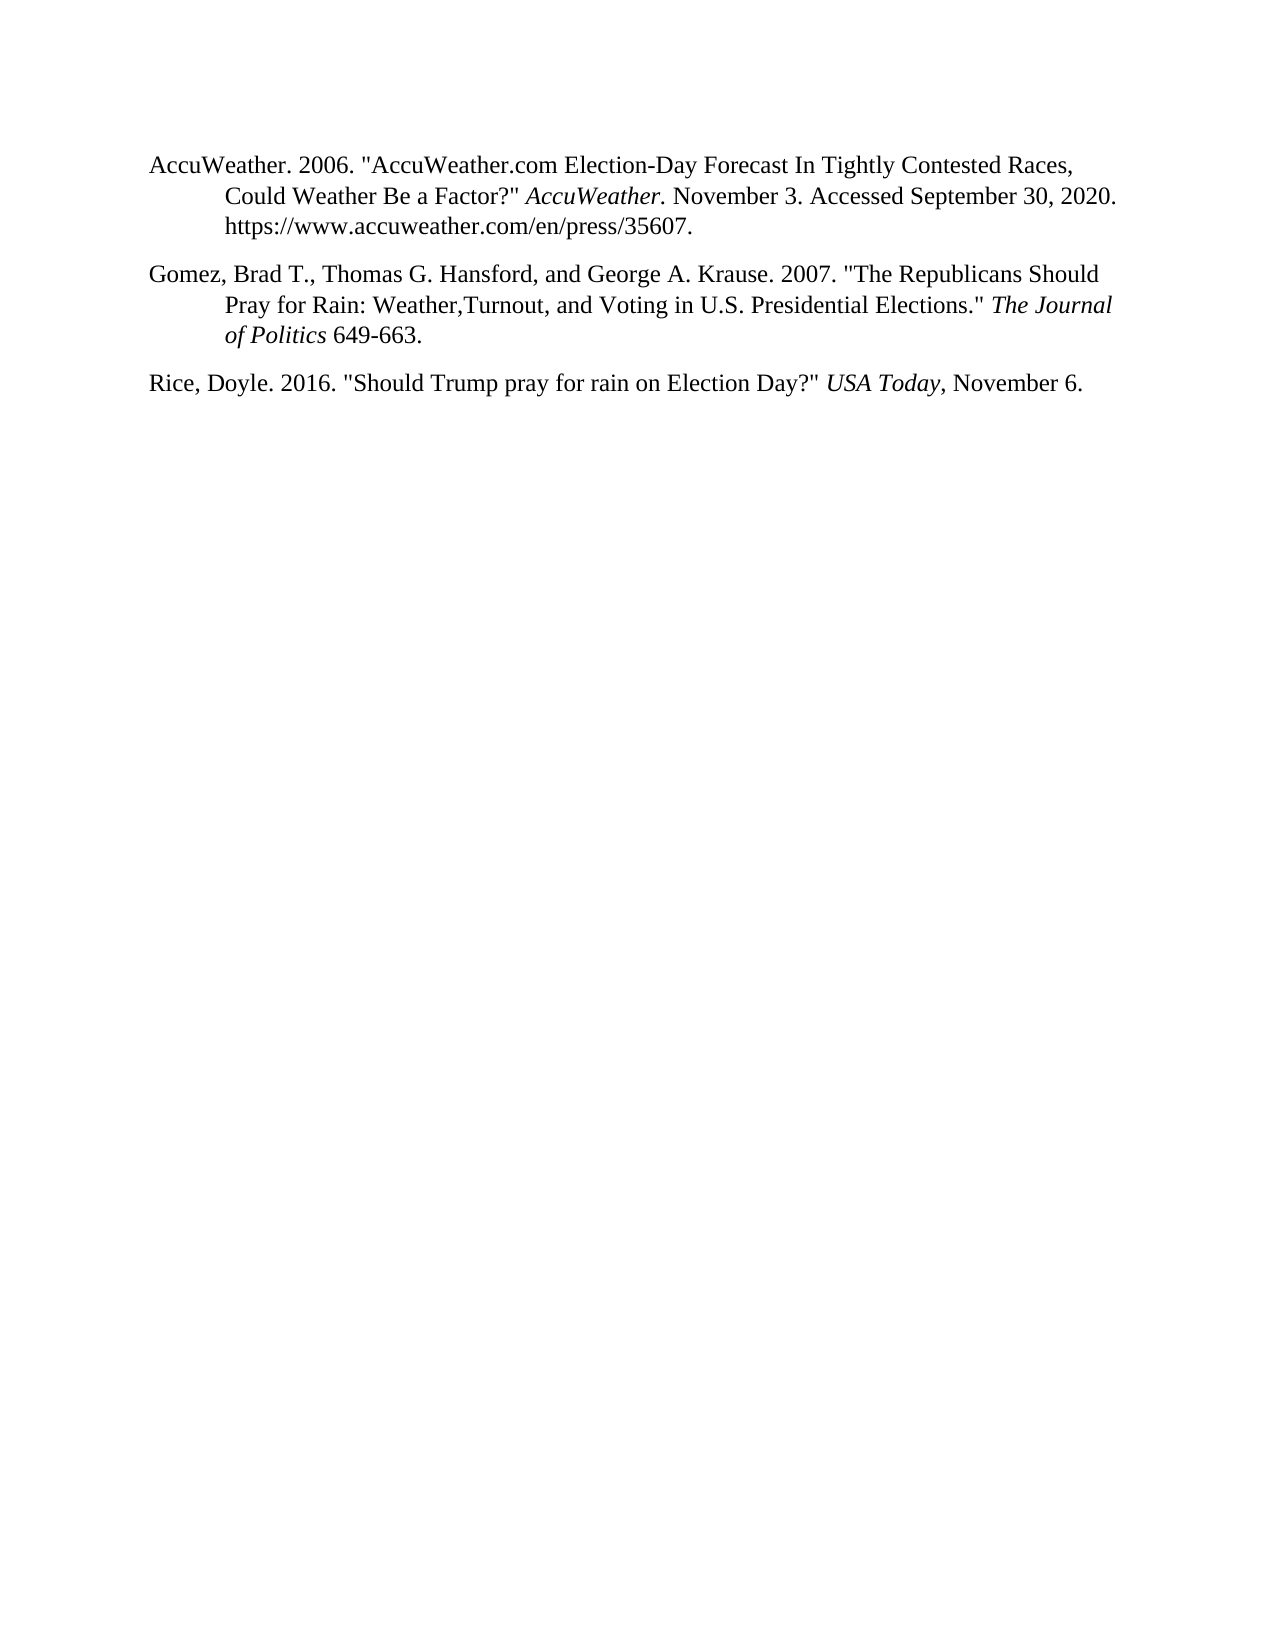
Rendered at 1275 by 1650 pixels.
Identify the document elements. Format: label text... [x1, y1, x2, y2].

text Rice, Doyle. 2016. "Should Trump pray for rain on Election Day?" USA Today, November 6. [148, 368, 1127, 397]
text Gomez, Brad T., Thomas G. Hansford, and George A. Krause. 2007. "The Republicans Should Pray for Rain: Weather,Turnout, and Voting in U.S. Presidential Elections." The Journal of Politics 649-663. [148, 259, 1132, 349]
text AccuWeather. 2006. "AccuWeather.com Election-Day Forecast In Tightly Contested Races, Could Weather Be a Factor?" AccuWeather. November 3. Accessed September 30, 2020. https://www.accuweather.com/en/press/35607. [148, 150, 1132, 240]
